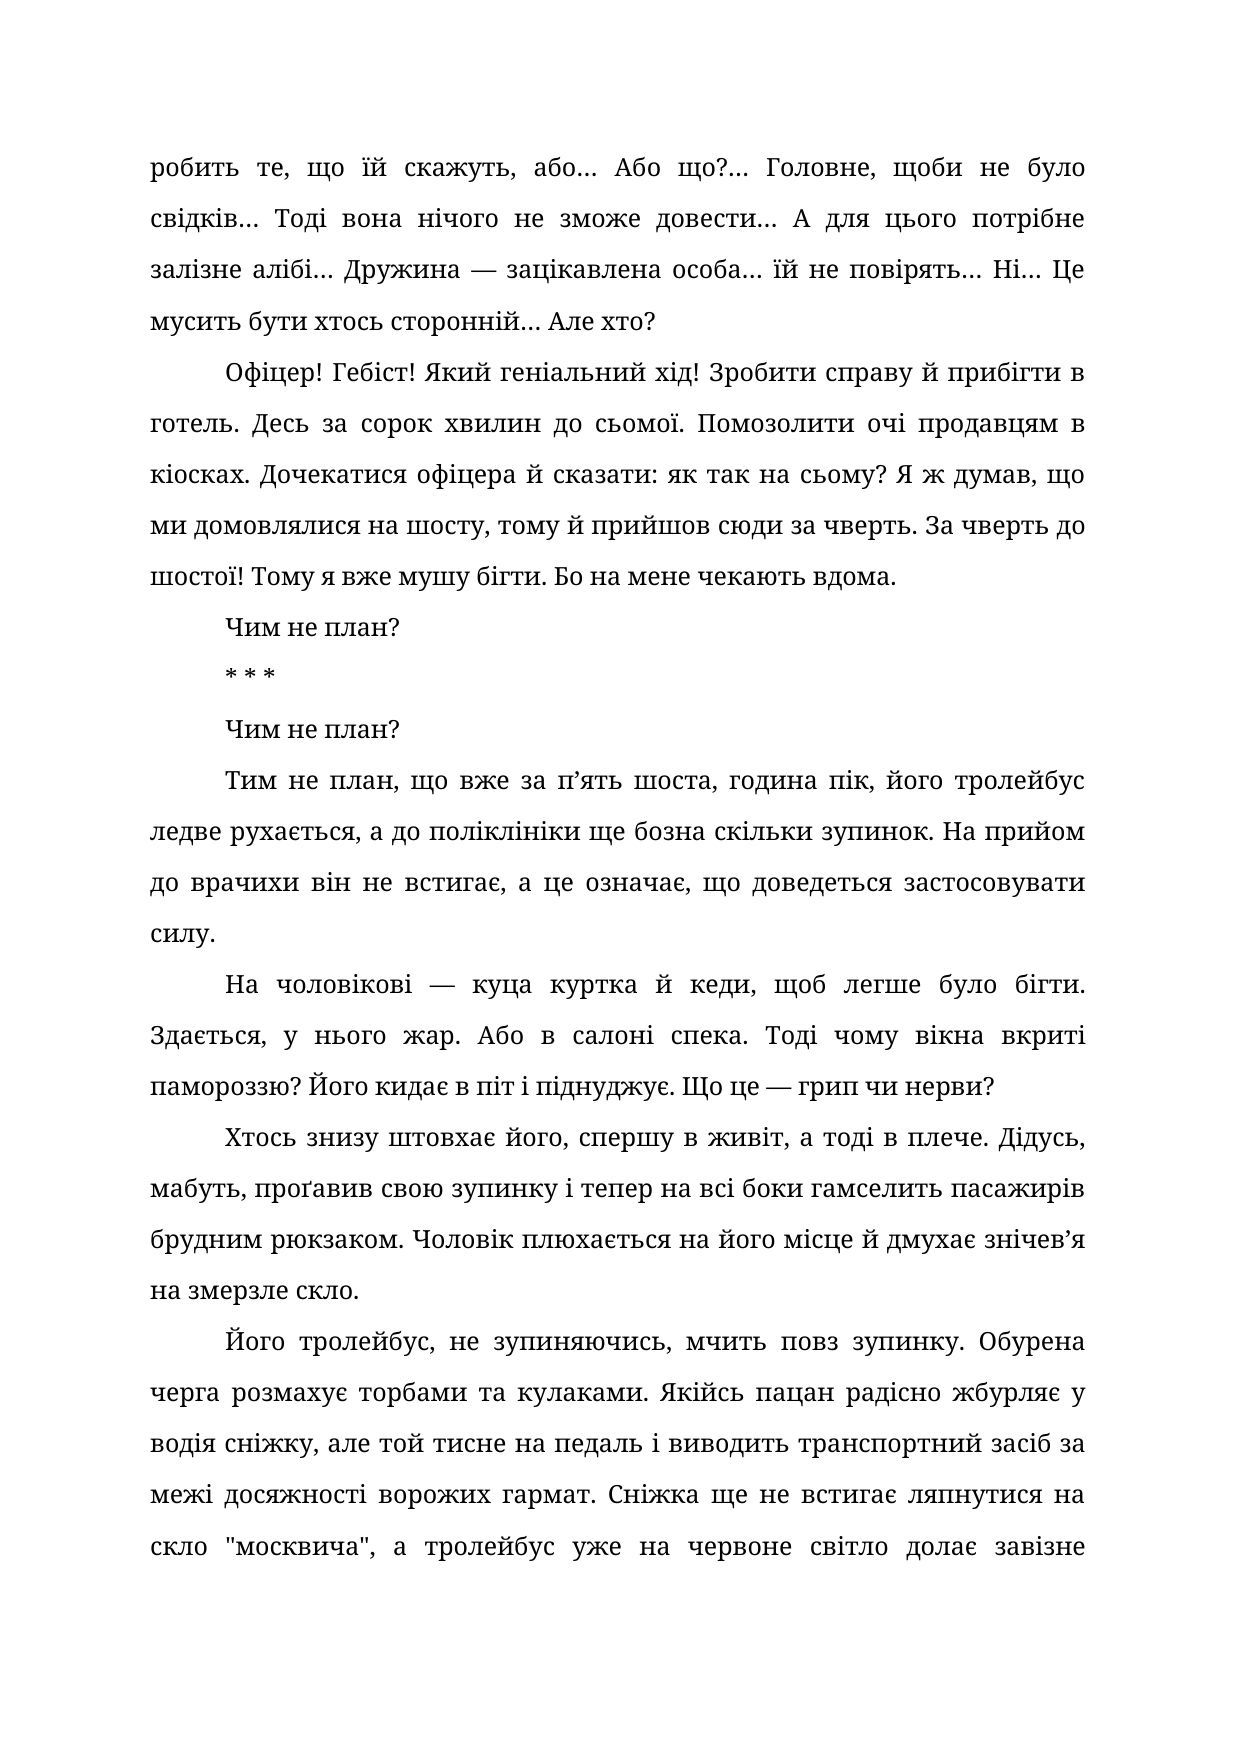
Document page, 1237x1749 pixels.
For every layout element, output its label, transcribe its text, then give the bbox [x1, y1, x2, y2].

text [150, 150, 1086, 337]
text Хтось знизу штовхає його, спершу в живіт, а тоді в плече. Дідусь, мабуть, проґавив свою зупинку і тепер на всі боки гамселить пасажирів брудним рюкзаком. Чоловік плюхається на його місце й дмухає знічев’я на змерзле скло. [150, 1120, 1086, 1307]
text * * * [150, 660, 1086, 694]
text Офіцер! Гебіст! Який геніальний хід! Зробити справу й прибігти в готель. Десь за сорок хвилин до сьомої. Помозолити очі продавцям в кіосках. Дочекатися офіцера й сказати: як так на сьому? Я ж думав, що ми домовлялися на шосту, тому й прийшов сюди за чверть. За чверть до шостої! Тому я вже мушу бігти. Бо на мене чекають вдома. [150, 354, 1086, 592]
text Чим не план? [150, 711, 1086, 746]
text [150, 1324, 1086, 1562]
text Чим не план? [150, 609, 1086, 643]
text На чоловікові — куца куртка й кеди, щоб легше було бігти. Здається, у нього жар. Або в салоні спека. Тоді чому вікна вкриті памороззю? Його кидає в піт і піднуджує. Що це — грип чи нерви? [150, 967, 1086, 1103]
text Тим не план, що вже за п’ять шоста, година пік, його тролейбус ледве рухається, а до поліклініки ще бозна скільки зупинок. На прийом до врачихи він не встигає, а це означає, що доведеться застосовувати силу. [150, 762, 1086, 950]
